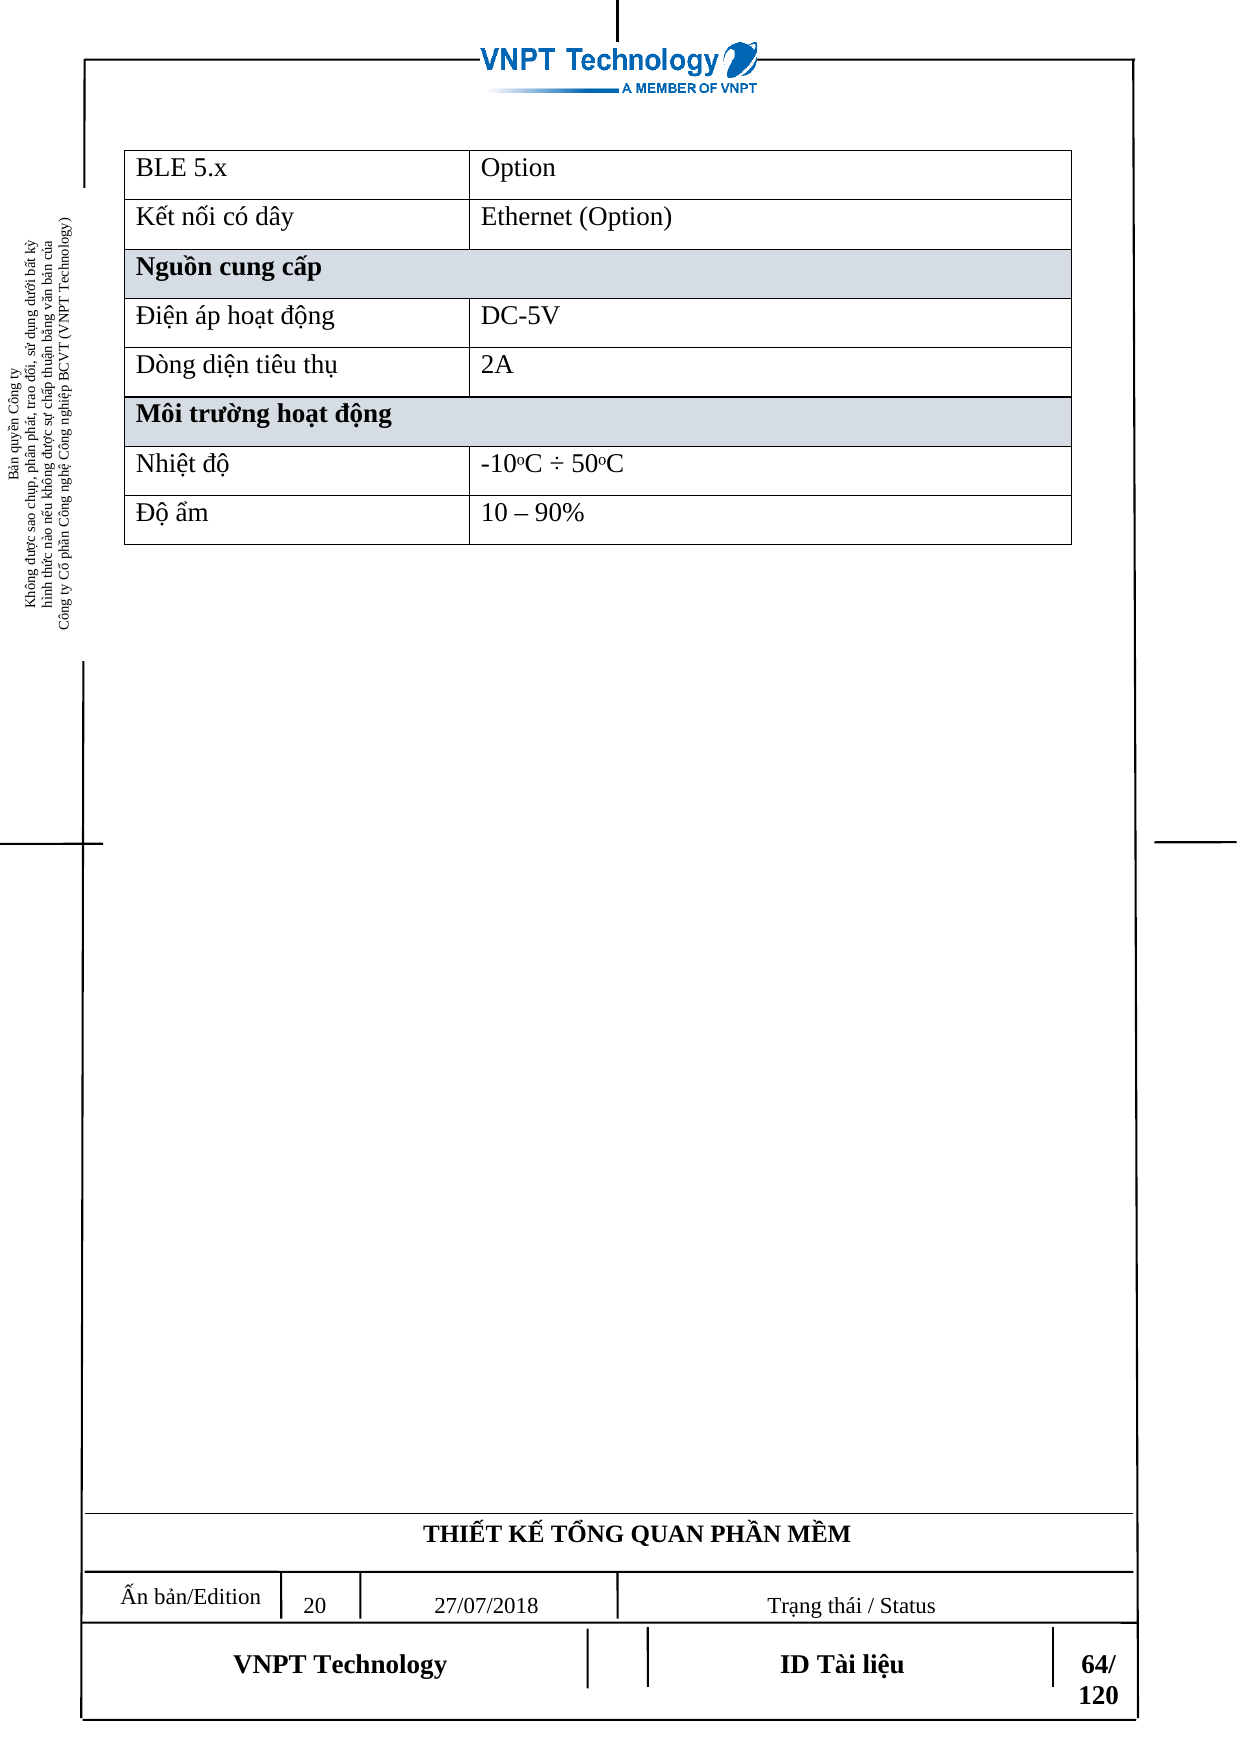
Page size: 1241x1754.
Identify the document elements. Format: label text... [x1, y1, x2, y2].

table_cell Nhiệt độ [125, 447, 469, 495]
table_cell Môi trường hoạt động [125, 398, 1071, 446]
table_cell Điện áp hoạt động [125, 299, 469, 347]
table_cell BLE 5.x [125, 151, 469, 199]
table_cell Option [470, 151, 1071, 199]
table_cell Ethernet (Option) [470, 200, 1071, 248]
picture [480, 42, 758, 93]
table_cell DC-5V [470, 299, 1071, 347]
table_cell Kết nối có dây [125, 200, 469, 248]
table_cell Nguồn cung cấp [125, 250, 1071, 298]
table_cell 2A [470, 348, 1071, 396]
table_cell Độ ẩm [125, 496, 469, 544]
table_cell -10ᵒC ÷ 50ᵒC [470, 447, 1071, 495]
table_cell 10 – 90% [470, 496, 1071, 544]
table_cell Dòng diện tiêu thụ [125, 348, 469, 396]
